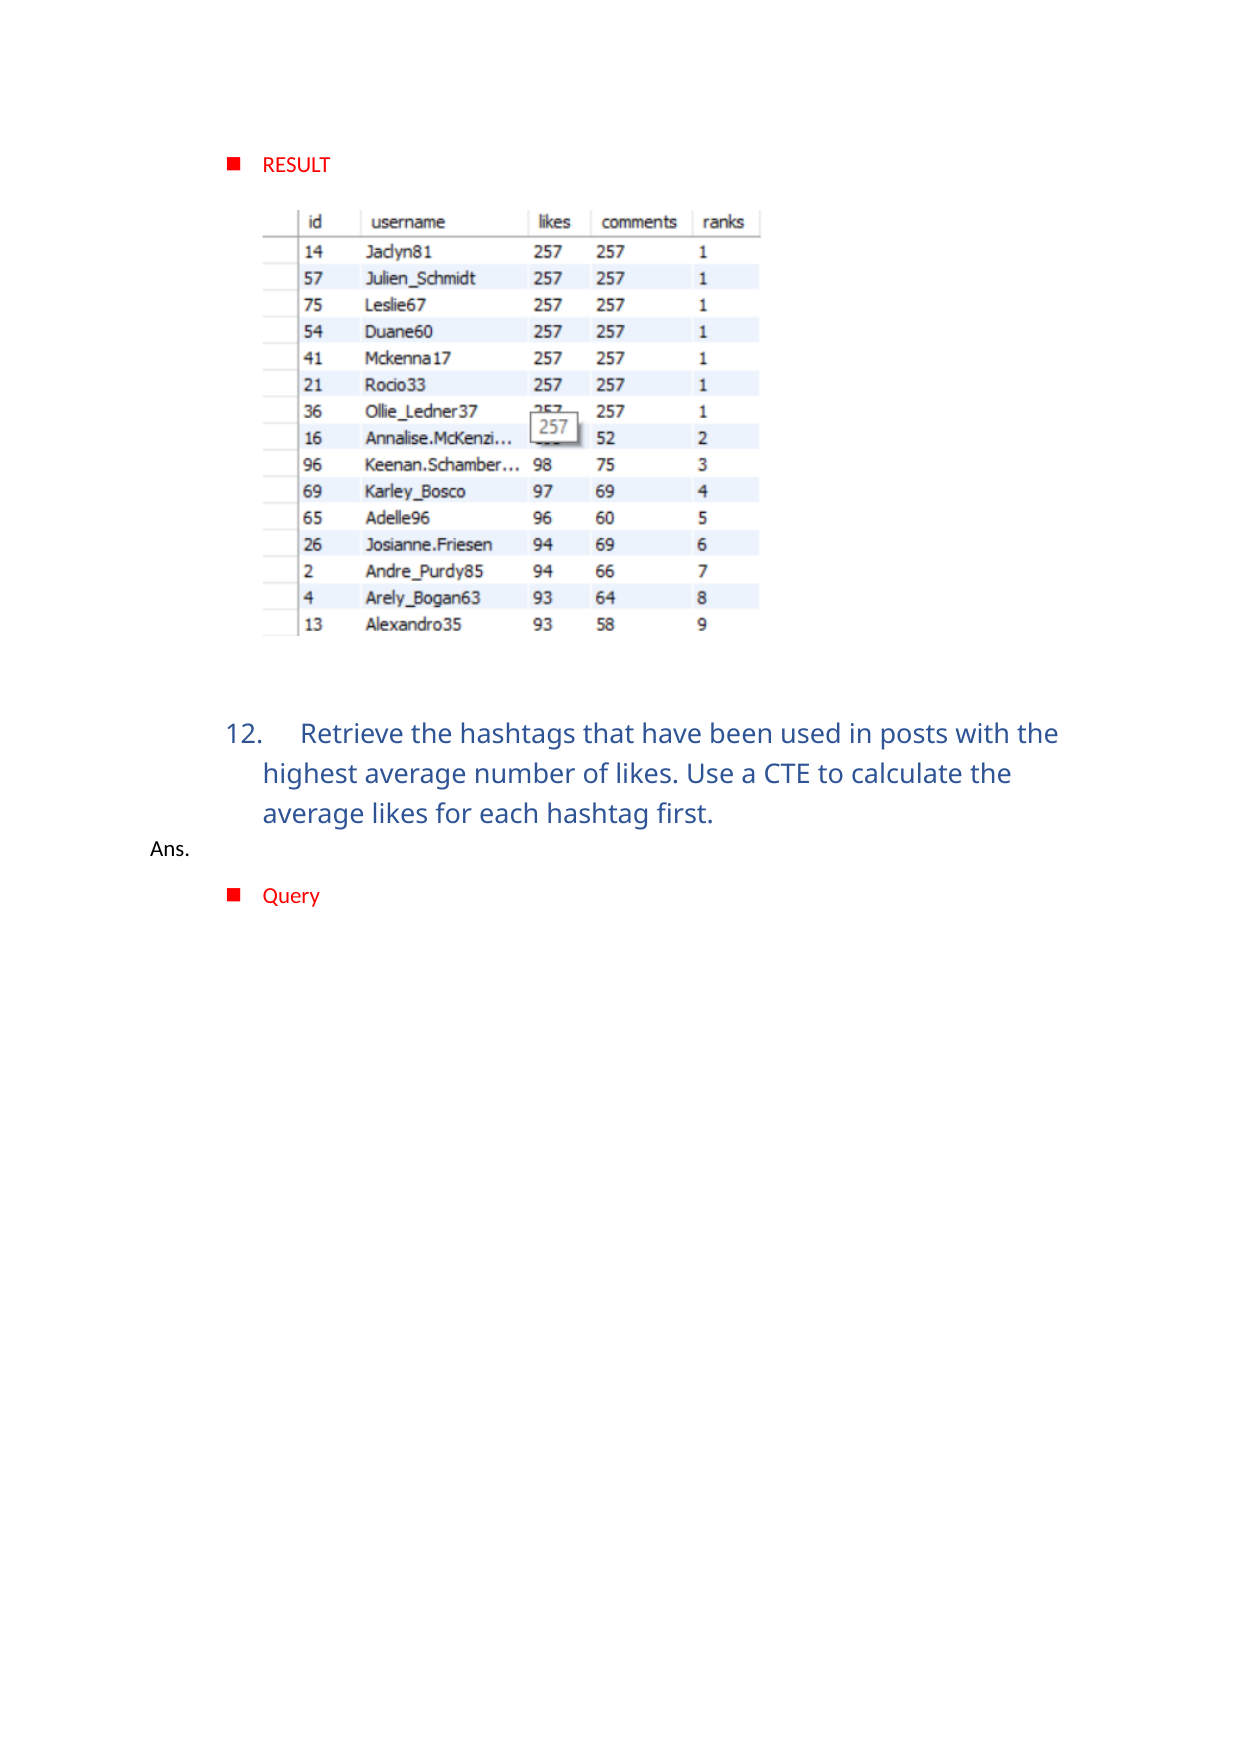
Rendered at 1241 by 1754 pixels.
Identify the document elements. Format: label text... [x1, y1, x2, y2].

subtitle Retrieve the hashtags that have been used in posts with the highest average number of likes. Use a CTE to calculate the average likes for each hashtag first. [225, 715, 1090, 831]
list RESULT [225, 150, 1090, 178]
picture [262, 210, 834, 636]
text Ans. [150, 834, 1090, 862]
list Query [225, 881, 1090, 909]
